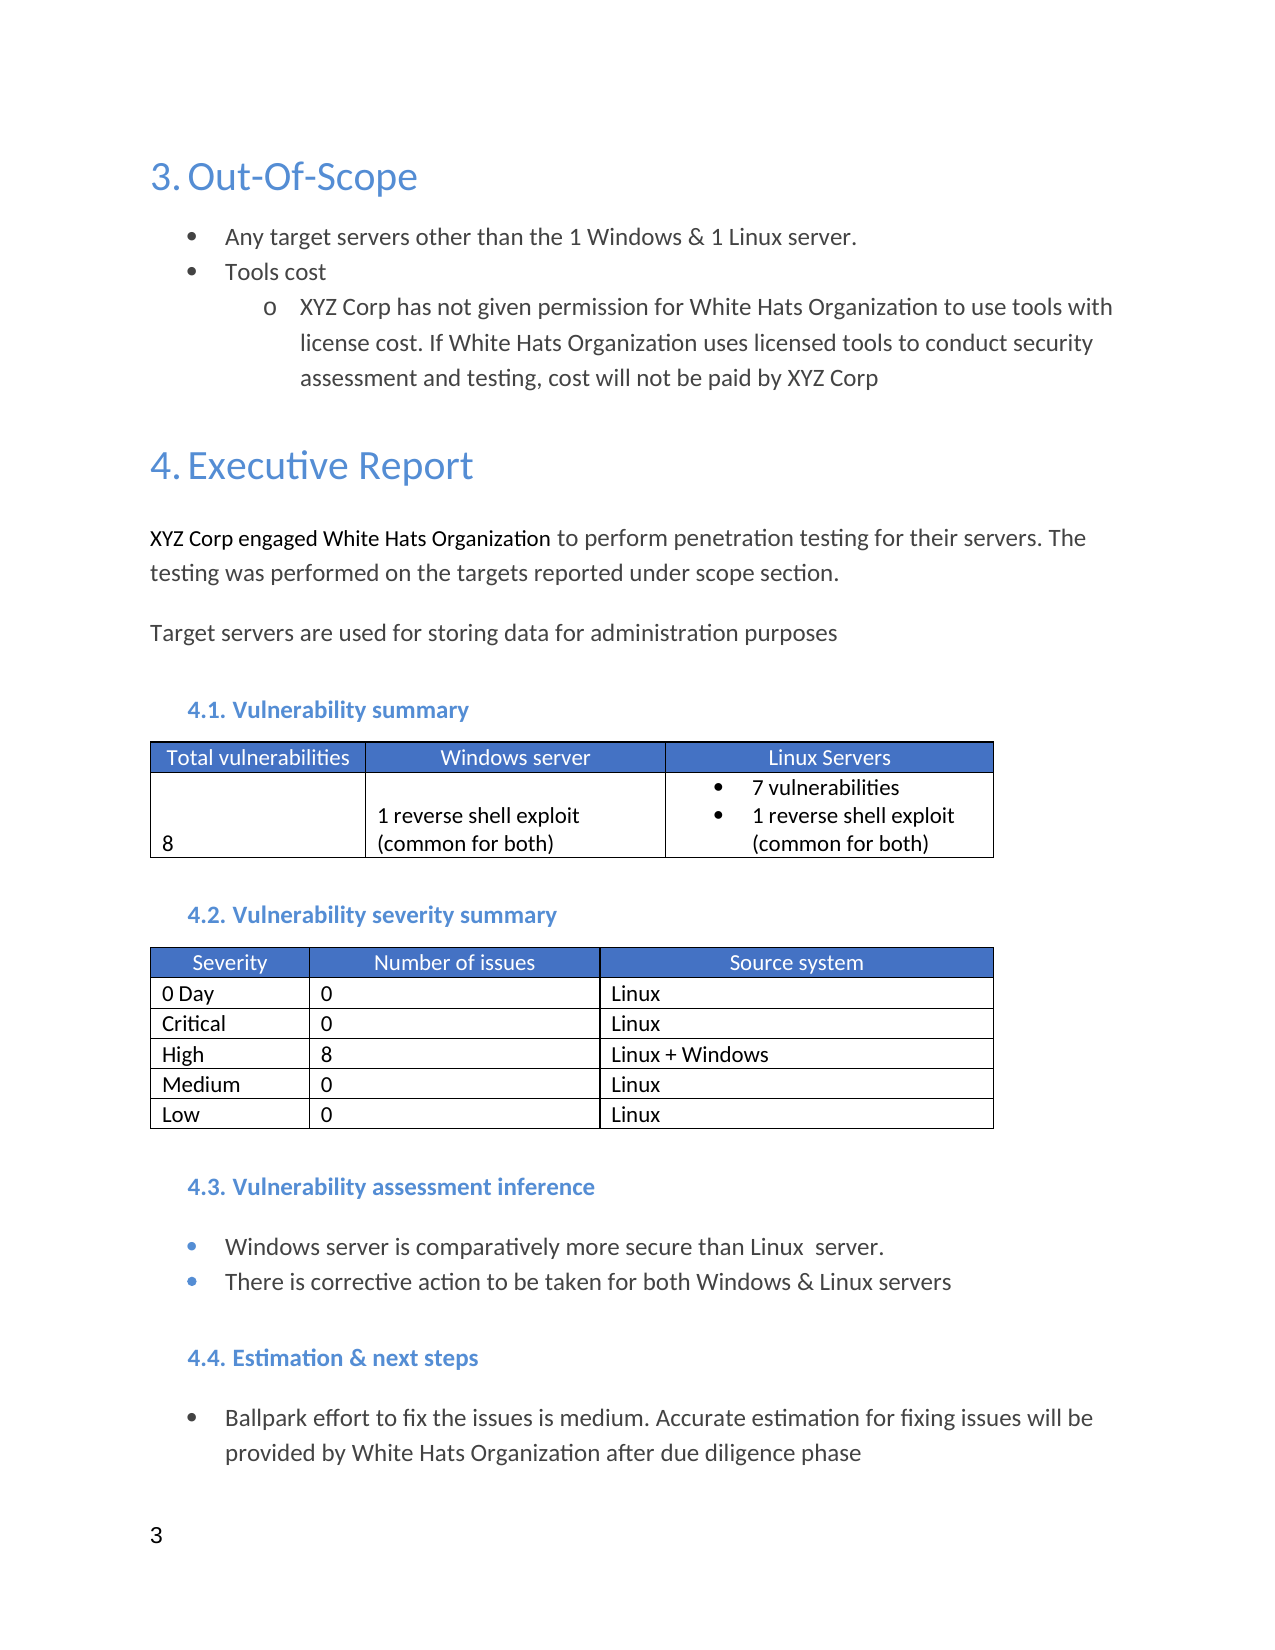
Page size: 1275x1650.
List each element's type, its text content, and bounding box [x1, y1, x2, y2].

subtitle Vulnerability severity summary [187, 899, 1125, 930]
table_header Number of issues [310, 948, 599, 977]
table_cell Linux [601, 1069, 993, 1098]
table_cell Critical [151, 1009, 309, 1038]
subtitle Executive Report [150, 439, 1125, 490]
table_cell 0 [310, 1009, 599, 1038]
table_cell 1 reverse shell exploit (common for both) [366, 773, 665, 857]
table_cell Low [151, 1099, 309, 1128]
table_cell 8 [151, 773, 365, 857]
list Ballpark effort to fix the issues is medium. Accurate estimation for fixing issues will be provided by White Hats Organization after due diligence phase [187, 1403, 1125, 1468]
table_cell 7 vulnerabilities 1 reverse shell exploit (common for both) [666, 773, 993, 857]
table_header Linux Servers [666, 743, 993, 772]
text XYZ Corp engaged White Hats Organization to perform penetration testing for their servers. The testing was performed on the targets reported under scope section. [150, 522, 1125, 588]
table_header Severity [151, 948, 309, 977]
table_cell 0 [310, 1069, 599, 1098]
table_cell Linux + Windows [601, 1039, 993, 1068]
list Tools cost [187, 256, 1125, 286]
table_cell 0 [310, 978, 599, 1007]
table_cell 0 [310, 1099, 599, 1128]
table_cell Medium [151, 1069, 309, 1098]
table_cell Linux [601, 978, 993, 1007]
subtitle Vulnerability summary [187, 694, 1125, 724]
table_cell Linux [601, 1009, 993, 1038]
text Target servers are used for storing data for administration purposes [150, 617, 1125, 648]
table_cell High [151, 1039, 309, 1068]
subtitle Vulnerability assessment inference [187, 1171, 1125, 1201]
list Windows server is comparatively more secure than Linux server. [187, 1231, 1125, 1261]
table_cell 8 [310, 1039, 599, 1068]
list XYZ Corp has not given permission for White Hats Organization to use tools with license cost. If White Hats Organization uses licensed tools to conduct security assessment and testing, cost will not be paid by XYZ Corp [262, 291, 1125, 393]
table_header Windows server [366, 743, 665, 772]
table_cell 0 Day [151, 978, 309, 1007]
subtitle Out-Of-Scope [150, 150, 1125, 201]
list Any target servers other than the 1 Windows & 1 Linux server. [187, 221, 1125, 251]
list There is corrective action to be taken for both Windows & Linux servers [187, 1266, 1125, 1296]
table_header Total vulnerabilities [151, 743, 365, 772]
subtitle Estimation & next steps [187, 1343, 1125, 1373]
table_header Source system [601, 948, 993, 977]
table_cell Linux [601, 1099, 993, 1128]
